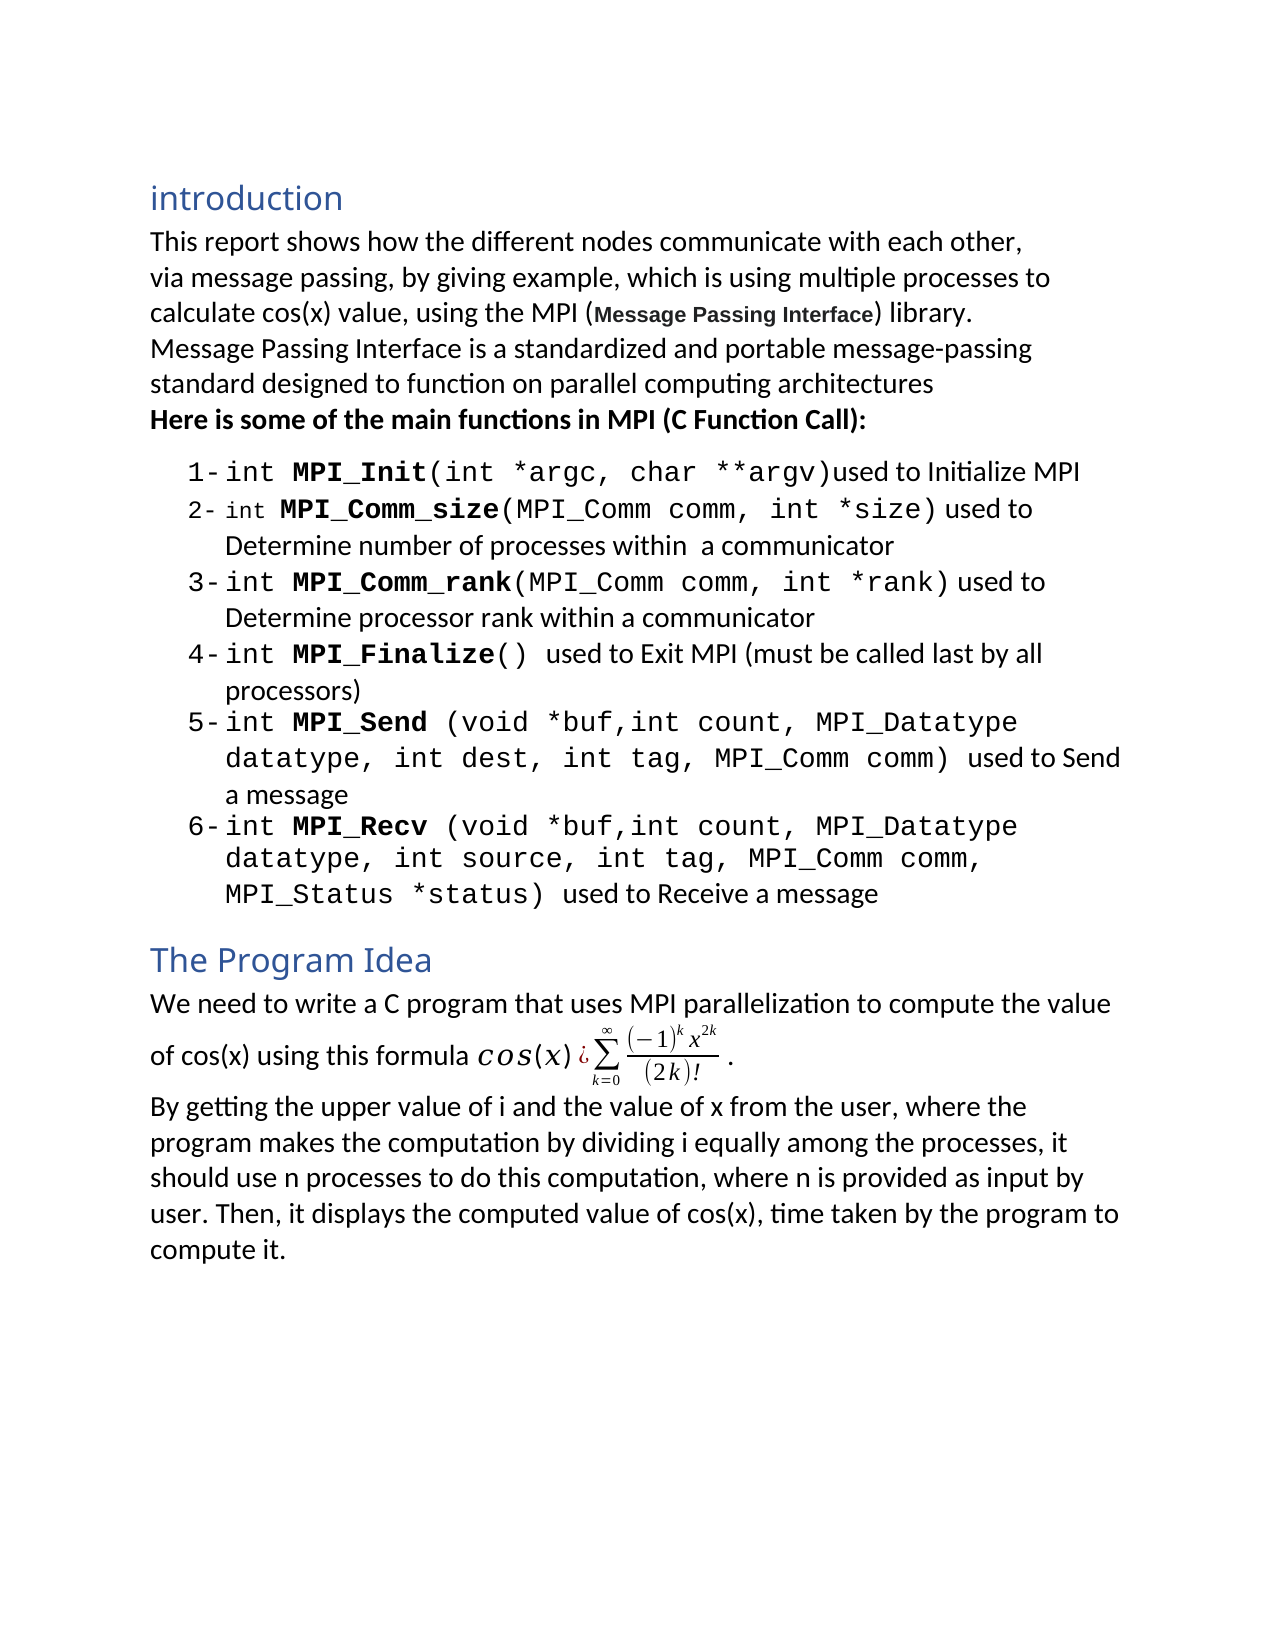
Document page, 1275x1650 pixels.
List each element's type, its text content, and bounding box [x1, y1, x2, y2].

list int MPI_Send (void *buf,int count, MPI_Datatype datatype, int dest, int tag, MPI_Comm comm) used to Send a message [187, 707, 1125, 812]
list int MPI_Comm_rank(MPI_Comm comm, int *rank) used to Determine processor rank within a communicator [187, 563, 1125, 635]
subtitle The Program Idea [150, 937, 1125, 983]
text This report shows how the different nodes communicate with each other, [150, 223, 1125, 259]
list int MPI_Comm_size(MPI_Comm comm, int *size) used to Determine number of processes within a communicator [187, 490, 1125, 563]
subtitle introduction [150, 175, 1125, 220]
list int MPI_Finalize() used to Exit MPI (must be called last by all processors) [187, 635, 1125, 707]
text Message Passing Interface is a standardized and portable message-passing standard designed to function on parallel computing architectures [150, 330, 1125, 401]
list int MPI_Recv (void *buf,int count, MPI_Datatype datatype, int source, int tag, MPI_Comm comm, MPI_Status *status) used to Receive a message [187, 812, 1125, 912]
list int MPI_Init(int *argc, char **argv)used to Initialize MPI [187, 453, 1125, 490]
text Here is some of the main functions in MPI (C Function Call): [150, 401, 1125, 437]
text We need to write a C program that uses MPI parallelization to compute the value of cos(x) using this formula 𝑐𝑜𝑠(𝑥) . [150, 985, 1125, 1088]
text via message passing, by giving example, which is using multiple processes to calculate cos(x) value, using the MPI (Message Passing Interface) library. [150, 259, 1125, 330]
text By getting the upper value of i and the value of x from the user, where the program makes the computation by dividing i equally among the processes, it should use n processes to do this computation, where n is provided as input by user. Then, it displays the computed value of cos(x), time taken by the program to compute it. [150, 1088, 1125, 1266]
